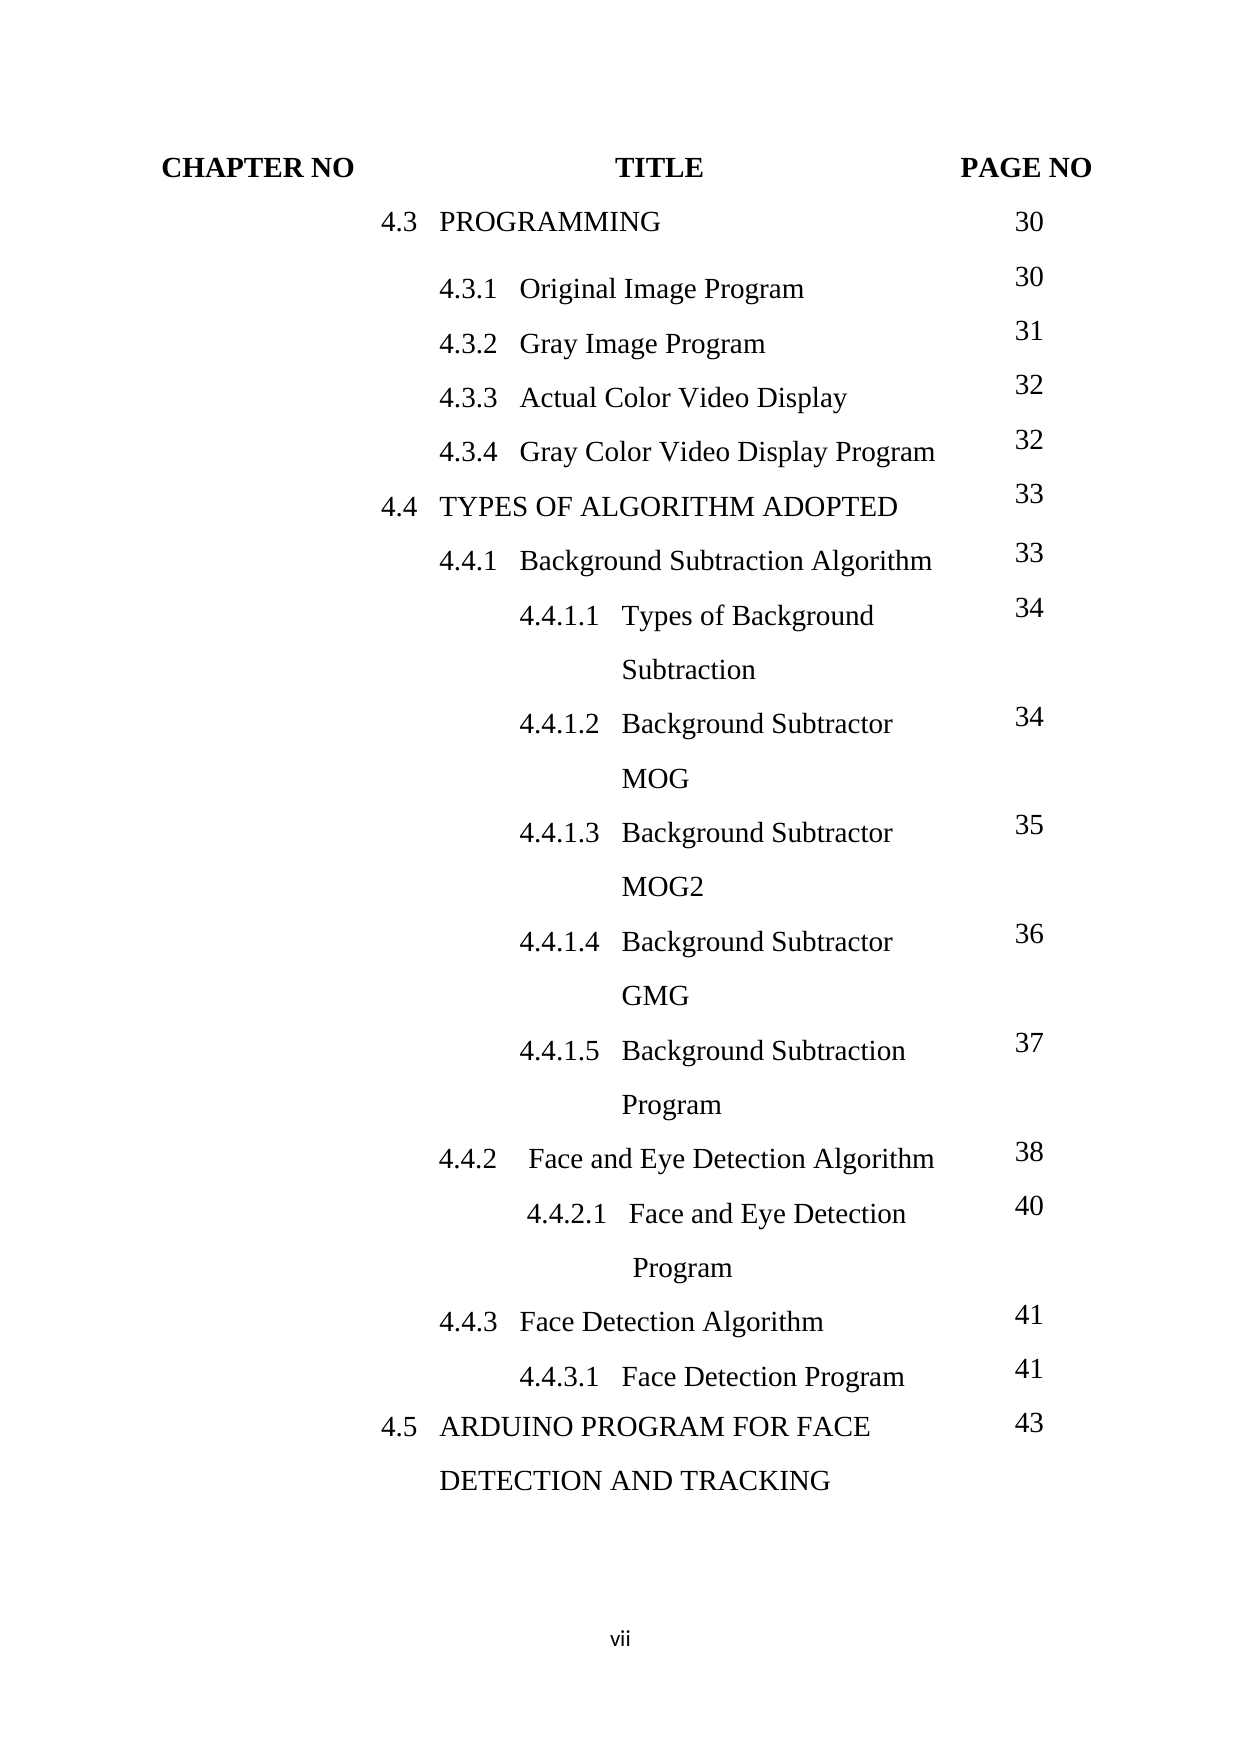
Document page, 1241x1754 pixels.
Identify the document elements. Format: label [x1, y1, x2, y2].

table_cell [949, 150, 1109, 1572]
table_cell [370, 150, 949, 1572]
table_cell [150, 150, 369, 1572]
